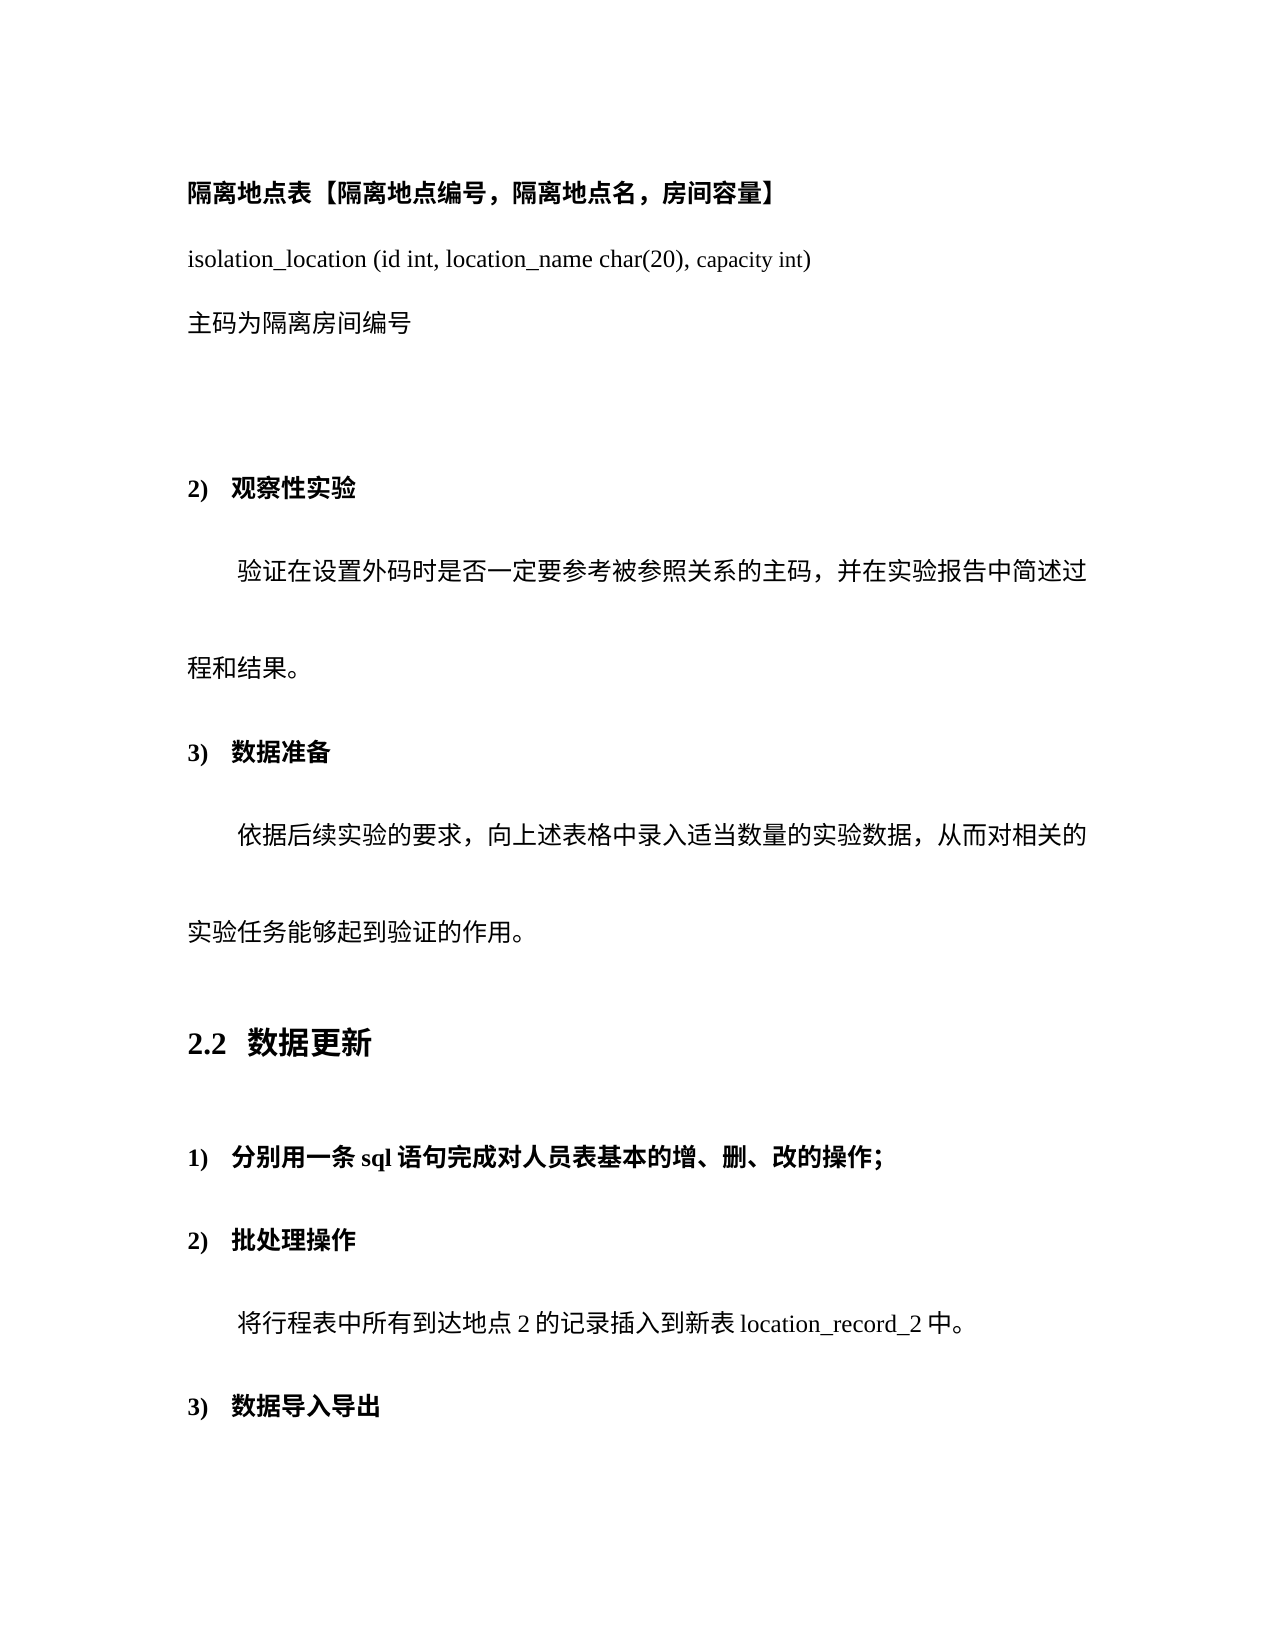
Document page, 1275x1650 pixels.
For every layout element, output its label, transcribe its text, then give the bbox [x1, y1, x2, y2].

list 观察性实验 [187, 454, 1087, 519]
text 验证在设置外码时是否一定要参考被参照关系的主码，并在实验报告中简述过程和结果。 [187, 537, 1087, 699]
list 分别用一条sql语句完成对人员表基本的增、删、改的操作； [187, 1123, 1087, 1188]
text 将行程表中所有到达地点2的记录插入到新表location_record_2中。 [187, 1289, 1087, 1354]
text 隔离地点表【隔离地点编号，隔离地点名，房间容量】 [187, 159, 1087, 224]
text 主码为隔离房间编号 [187, 289, 1087, 354]
list 数据导入导出 [187, 1372, 1087, 1437]
text 依据后续实验的要求，向上述表格中录入适当数量的实验数据，从而对相关的实验任务能够起到验证的作用。 [187, 801, 1087, 963]
list 数据准备 [187, 718, 1087, 783]
list 批处理操作 [187, 1206, 1087, 1271]
subtitle 数据更新 [187, 1008, 1087, 1073]
text isolation_location (id int, location_name char(20), capacity int) [187, 242, 1087, 274]
